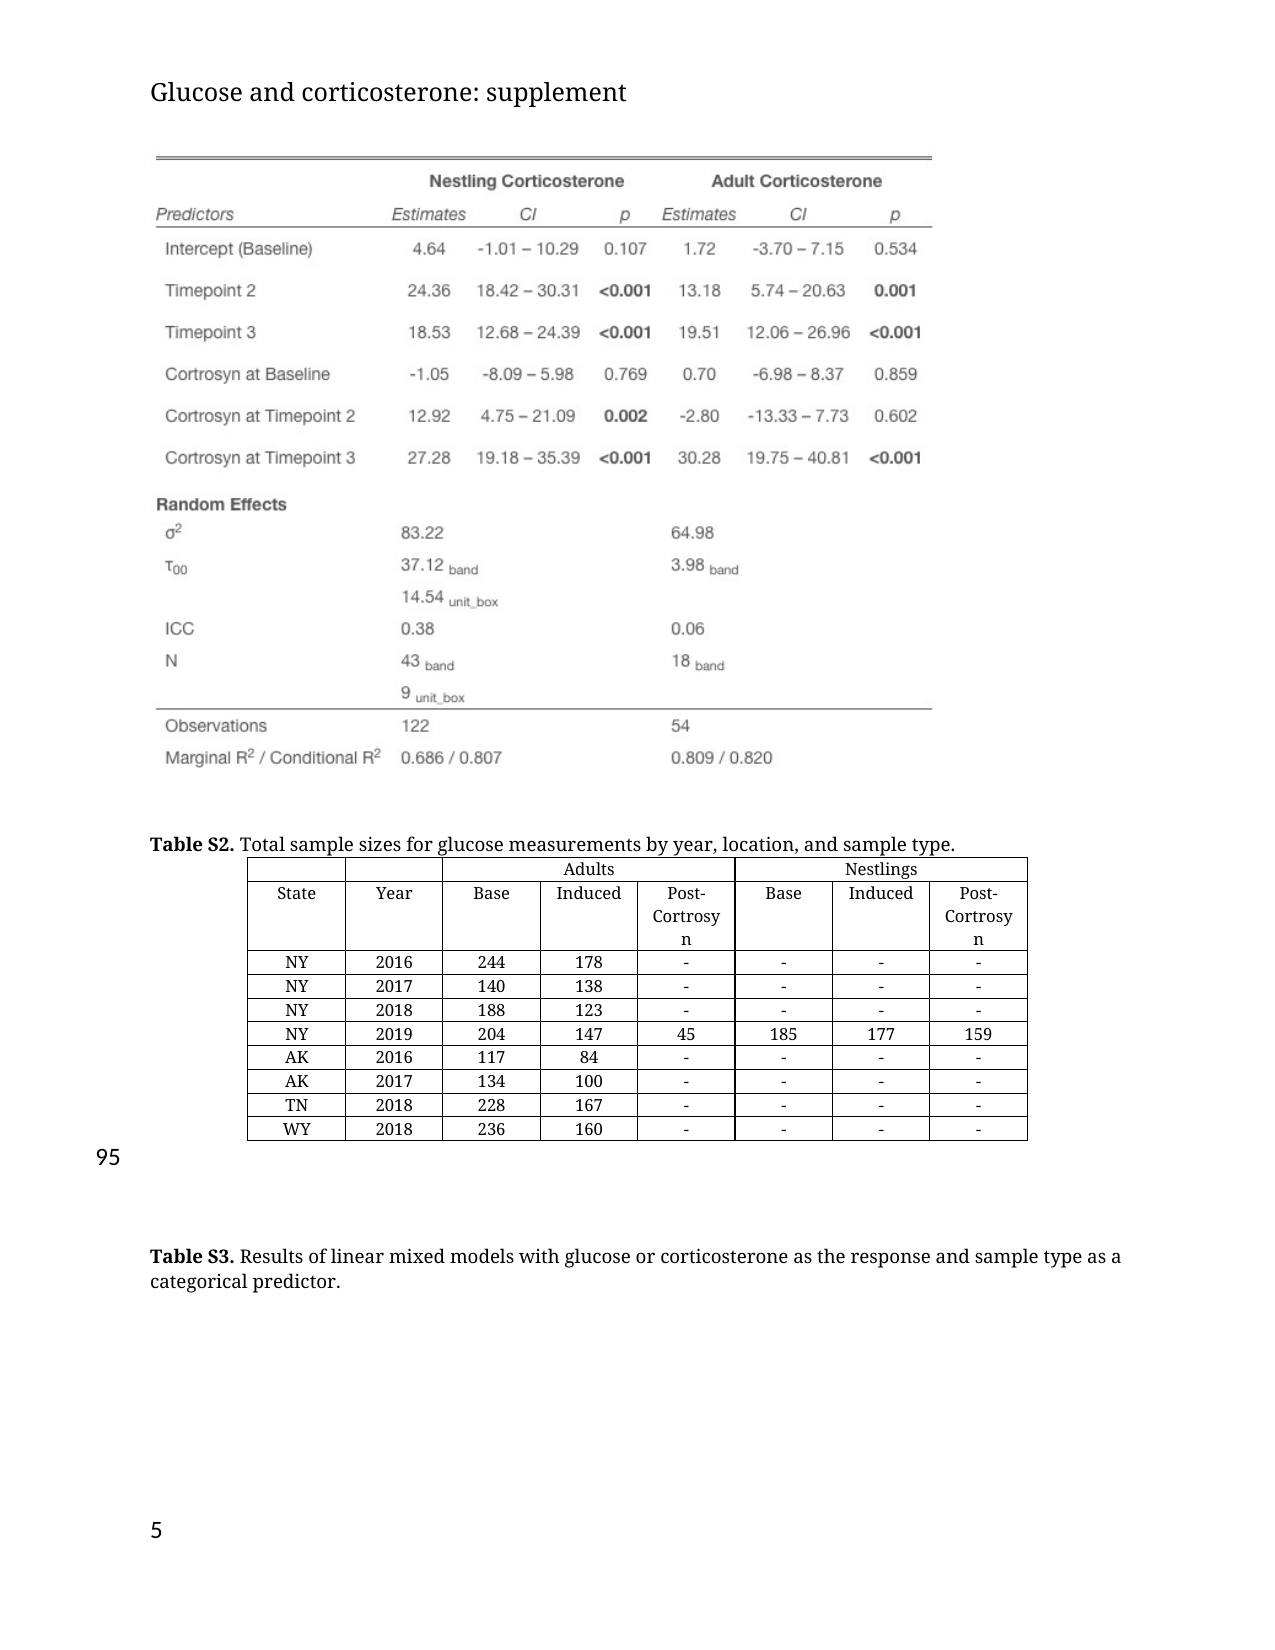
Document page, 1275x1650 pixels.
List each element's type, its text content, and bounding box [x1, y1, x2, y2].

table_cell - [833, 1094, 929, 1116]
table_cell - [930, 1046, 1027, 1069]
table_cell 185 [736, 1022, 832, 1045]
table_cell Base [736, 882, 832, 950]
table_cell 160 [541, 1117, 637, 1140]
table_cell NY [248, 975, 345, 997]
table_cell NY [248, 1022, 345, 1045]
table_cell 236 [443, 1117, 540, 1140]
table_cell NY [248, 951, 345, 974]
table_cell - [638, 975, 734, 997]
table_cell - [930, 1070, 1027, 1092]
table_cell 2018 [346, 999, 442, 1021]
table_cell 2017 [346, 975, 442, 997]
table_cell 177 [833, 1022, 929, 1045]
table_cell - [638, 1046, 734, 1069]
table_cell 147 [541, 1022, 637, 1045]
picture [150, 150, 947, 781]
table_cell AK [248, 1046, 345, 1069]
table_cell - [638, 951, 734, 974]
table_cell - [736, 1070, 832, 1092]
table_cell 123 [541, 999, 637, 1021]
table_cell 2016 [346, 1046, 442, 1069]
table_cell 188 [443, 999, 540, 1021]
table_cell 159 [930, 1022, 1027, 1045]
table_cell 2018 [346, 1094, 442, 1116]
table_header [346, 858, 442, 881]
table_cell - [930, 975, 1027, 997]
table_cell - [930, 1094, 1027, 1116]
table_cell - [736, 975, 832, 997]
table_cell 2019 [346, 1022, 442, 1045]
table_cell 228 [443, 1094, 540, 1116]
table_cell - [638, 1070, 734, 1092]
table_cell TN [248, 1094, 345, 1116]
table_cell 100 [541, 1070, 637, 1092]
table_cell - [736, 1046, 832, 1069]
table_cell 178 [541, 951, 637, 974]
table_cell 244 [443, 951, 540, 974]
table_cell 2017 [346, 1070, 442, 1092]
table_cell 2018 [346, 1117, 442, 1140]
table_cell 167 [541, 1094, 637, 1116]
table_cell - [638, 1117, 734, 1140]
table_cell NY [248, 999, 345, 1021]
table_cell AK [248, 1070, 345, 1092]
text Table S2. Total sample sizes for glucose measurements by year, location, and sample type. [150, 831, 1125, 857]
table_cell 2016 [346, 951, 442, 974]
table_cell - [736, 951, 832, 974]
table_cell 140 [443, 975, 540, 997]
table_cell - [930, 951, 1027, 974]
table_cell Induced [541, 882, 637, 950]
table_header Adults [443, 858, 734, 881]
table_cell - [638, 999, 734, 1021]
text Table S3. Results of linear mixed models with glucose or corticosterone as the response and sample type as a categorical predictor. [150, 1243, 1125, 1294]
table_cell - [833, 1117, 929, 1140]
table_cell - [833, 1070, 929, 1092]
table_cell WY [248, 1117, 345, 1140]
table_cell - [638, 1094, 734, 1116]
table_cell 134 [443, 1070, 540, 1092]
table_header Nestlings [736, 858, 1027, 881]
table_cell - [833, 951, 929, 974]
table_header [248, 858, 345, 881]
table_cell Induced [833, 882, 929, 950]
table_cell - [833, 999, 929, 1021]
table_cell 204 [443, 1022, 540, 1045]
table_cell 138 [541, 975, 637, 997]
table_cell 84 [541, 1046, 637, 1069]
table_cell Year [346, 882, 442, 950]
table_cell Base [443, 882, 540, 950]
table_cell 117 [443, 1046, 540, 1069]
table_cell State [248, 882, 345, 950]
table_cell Post-Cortrosyn [930, 882, 1027, 950]
table_cell - [833, 975, 929, 997]
table_cell 45 [638, 1022, 734, 1045]
table_cell Post-Cortrosyn [638, 882, 734, 950]
table_cell - [930, 999, 1027, 1021]
table_cell - [736, 999, 832, 1021]
table_cell - [736, 1094, 832, 1116]
table_cell - [833, 1046, 929, 1069]
table_cell - [736, 1117, 832, 1140]
table_cell - [930, 1117, 1027, 1140]
